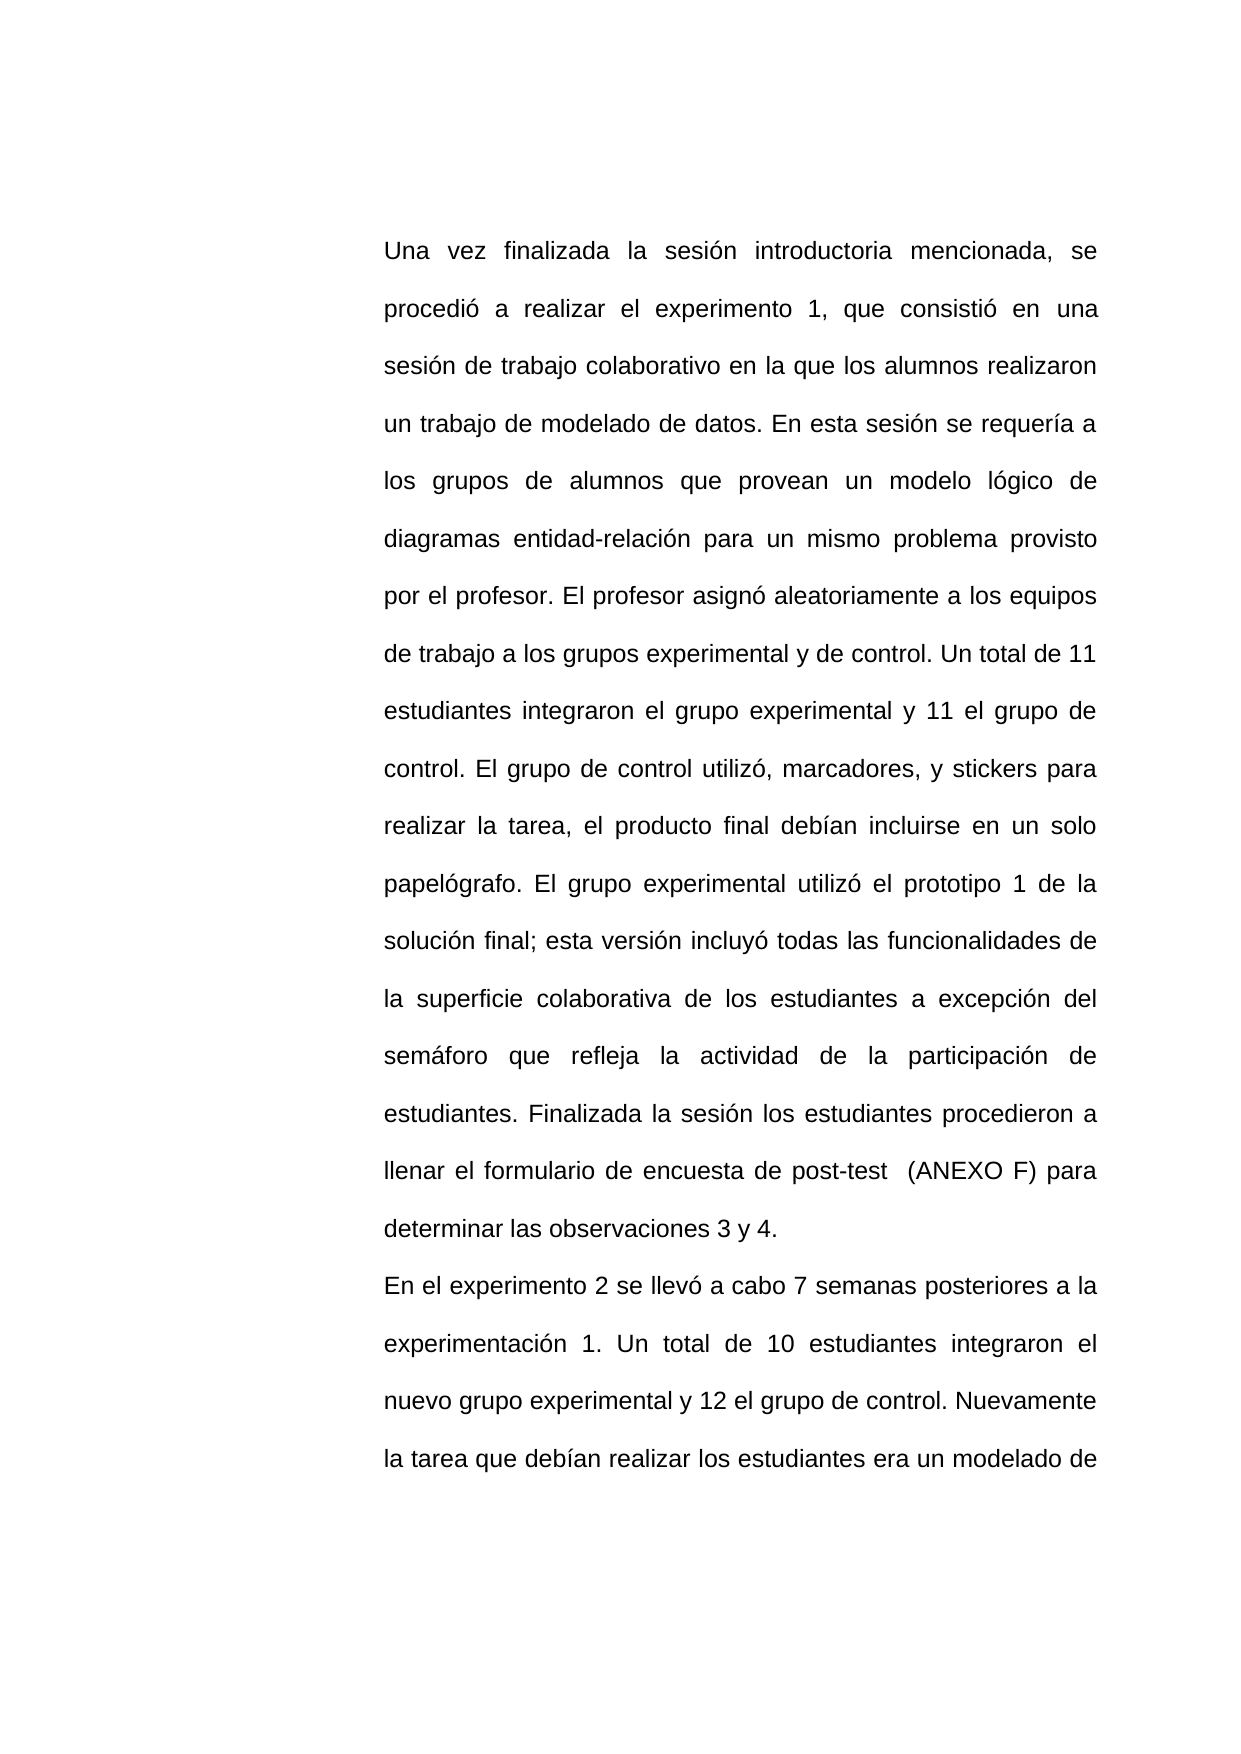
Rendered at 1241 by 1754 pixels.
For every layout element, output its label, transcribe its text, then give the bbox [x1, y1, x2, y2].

text Una vez finalizada la sesión introductoria mencionada, se procedió a realizar el experimento 1, que consistió en una sesión de trabajo colaborativo en la que los alumnos realizaron un trabajo de modelado de datos. En esta sesión se requería a los grupos de alumnos que provean un modelo lógico de diagramas entidad-relación para un mismo problema provisto por el profesor. El profesor asignó aleatoriamente a los equipos de trabajo a los grupos experimental y de control. Un total de 11 estudiantes integraron el grupo experimental y 11 el grupo de control. El grupo de control utilizó, marcadores, y stickers para realizar la tarea, el producto final debían incluirse en un solo papelógrafo. El grupo experimental utilizó el prototipo 1 de la solución final; esta versión incluyó todas las funcionalidades de la superficie colaborativa de los estudiantes a excepción del semáforo que refleja la actividad de la participación de estudiantes. Finalizada la sesión los estudiantes procedieron a llenar el formulario de encuesta de post-test (ANEXO F) para determinar las observaciones 3 y 4. [384, 236, 1098, 1242]
